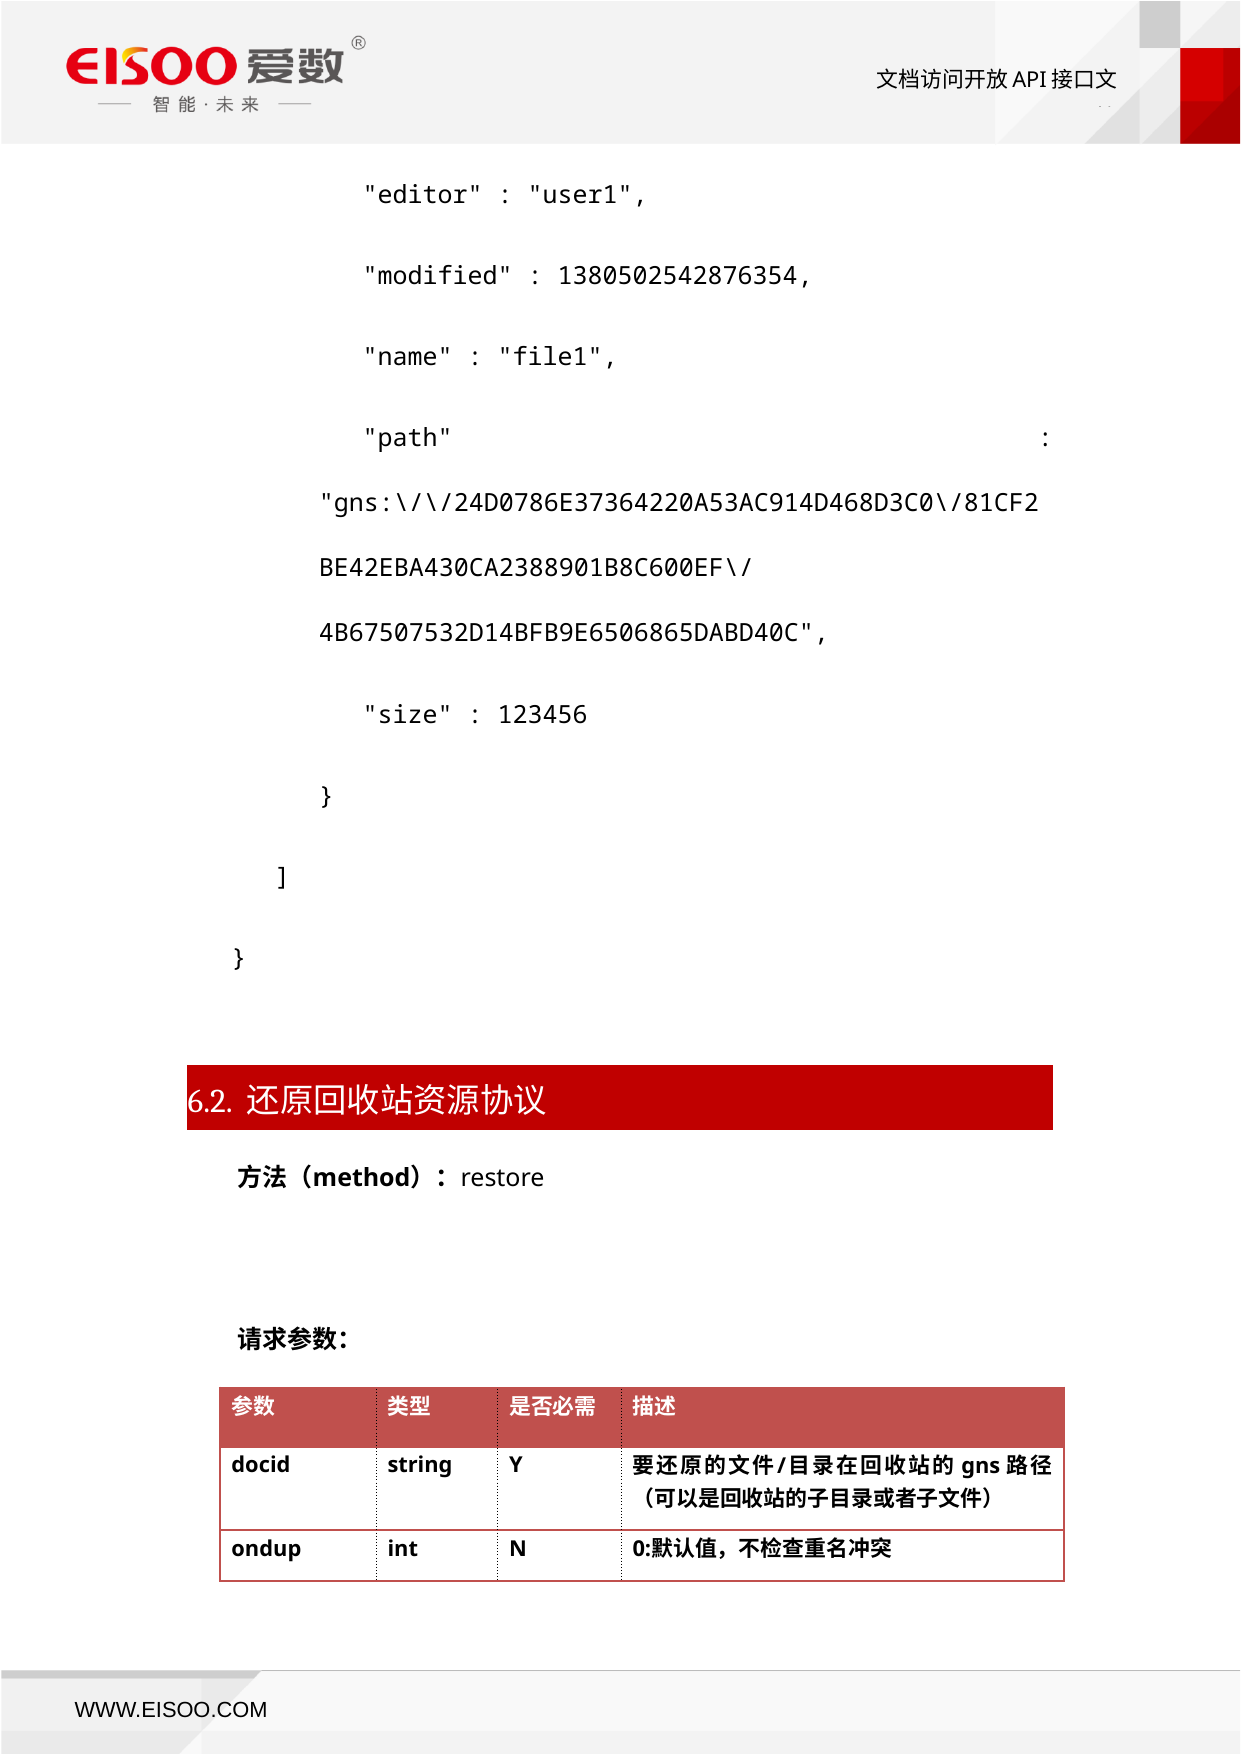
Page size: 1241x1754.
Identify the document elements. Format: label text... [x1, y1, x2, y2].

text "editor" : "user1", [319, 161, 1053, 226]
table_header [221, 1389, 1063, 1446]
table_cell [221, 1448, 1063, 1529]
text "name" : "file1", [319, 323, 1053, 388]
text 方法（method）：restore [187, 1143, 1053, 1208]
text 请求参数： [187, 1305, 1053, 1370]
text } [231, 924, 1053, 989]
text "path" : "gns:\/\/24D0786E37364220A53AC914D468D3C0\/81CF2BE42EBA430CA2388901B8C600EF\/4B67507532D14BFB9E6506865DABD40C", [319, 404, 1053, 664]
picture [1, 1665, 1241, 1754]
text } [275, 762, 1053, 827]
text "size" : 123456 [319, 681, 1053, 746]
picture [1, 1, 1241, 158]
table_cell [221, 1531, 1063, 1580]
list 还原回收站资源协议 [187, 1065, 1053, 1130]
text "modified" : 1380502542876354, [319, 242, 1053, 307]
text ] [231, 843, 1053, 908]
